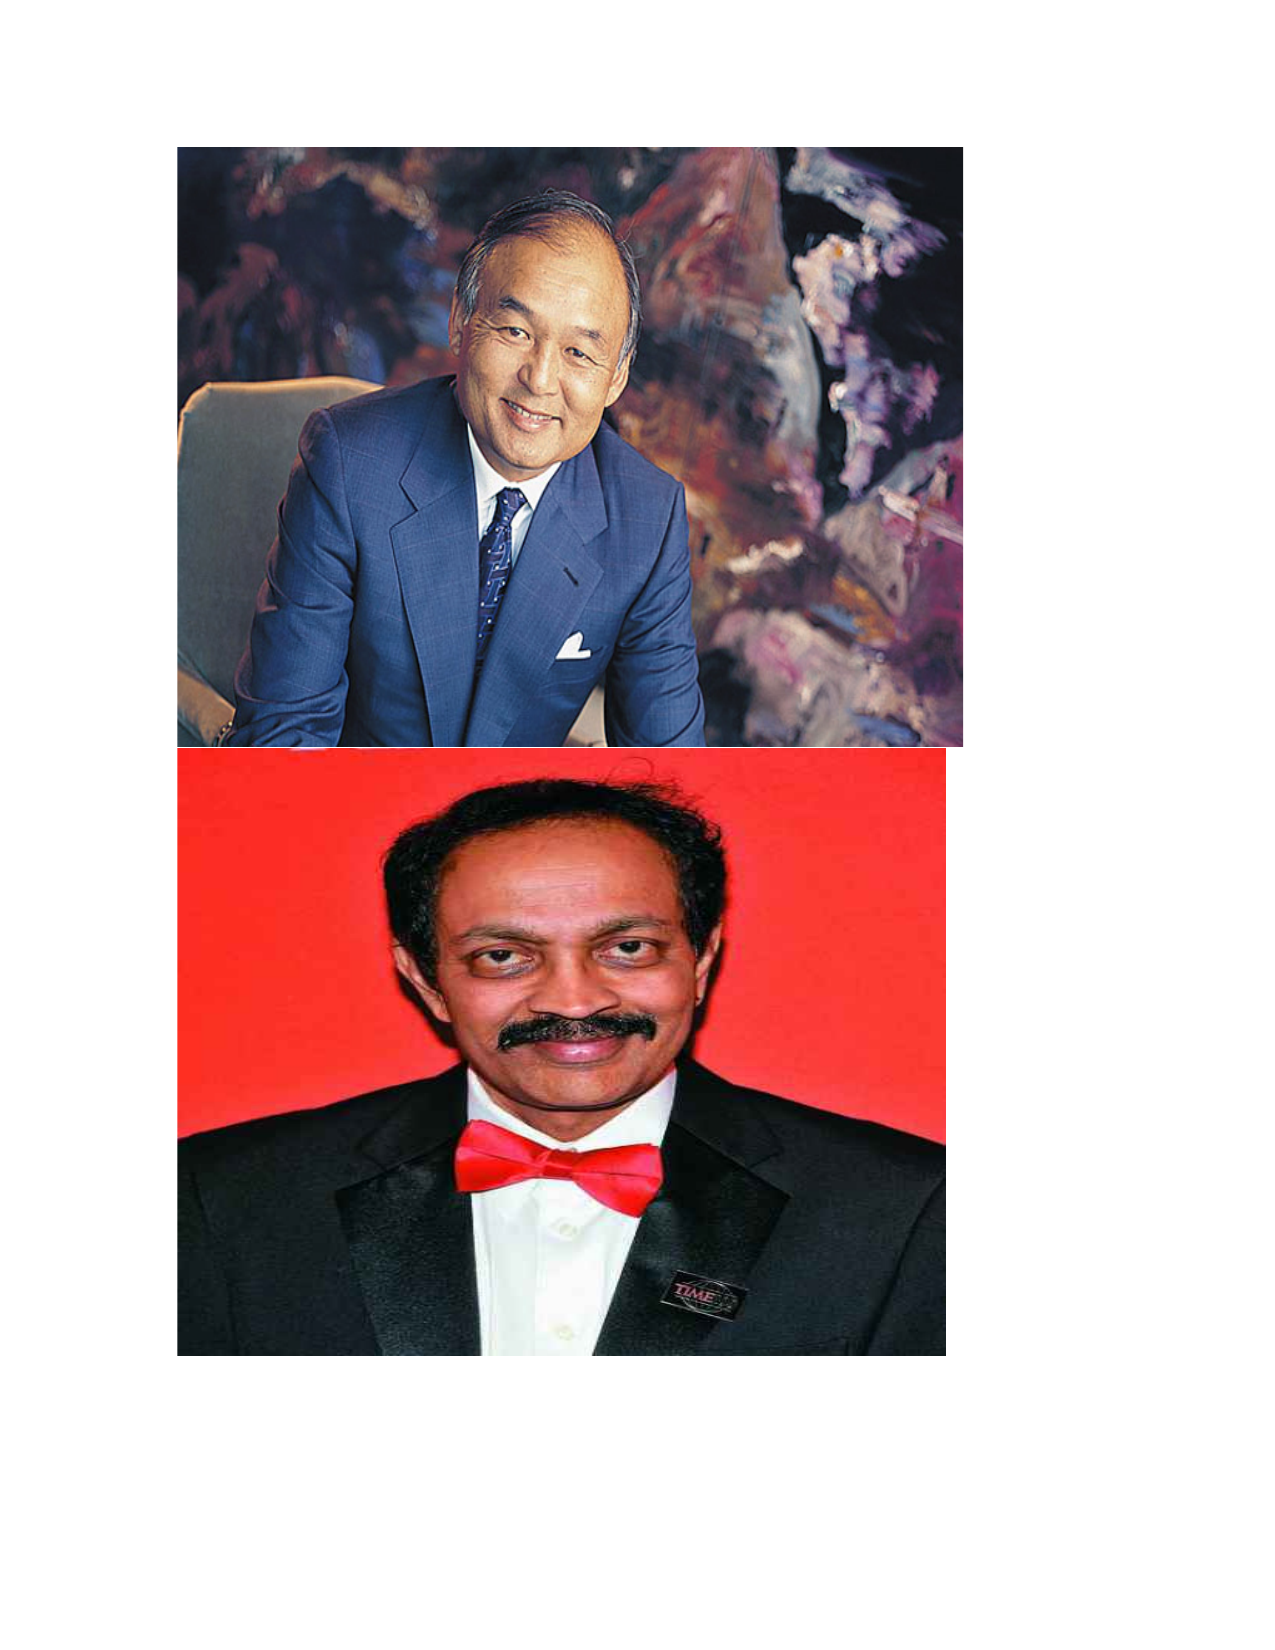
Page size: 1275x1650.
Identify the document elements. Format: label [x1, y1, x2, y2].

picture [177, 748, 946, 1356]
picture [177, 147, 964, 747]
